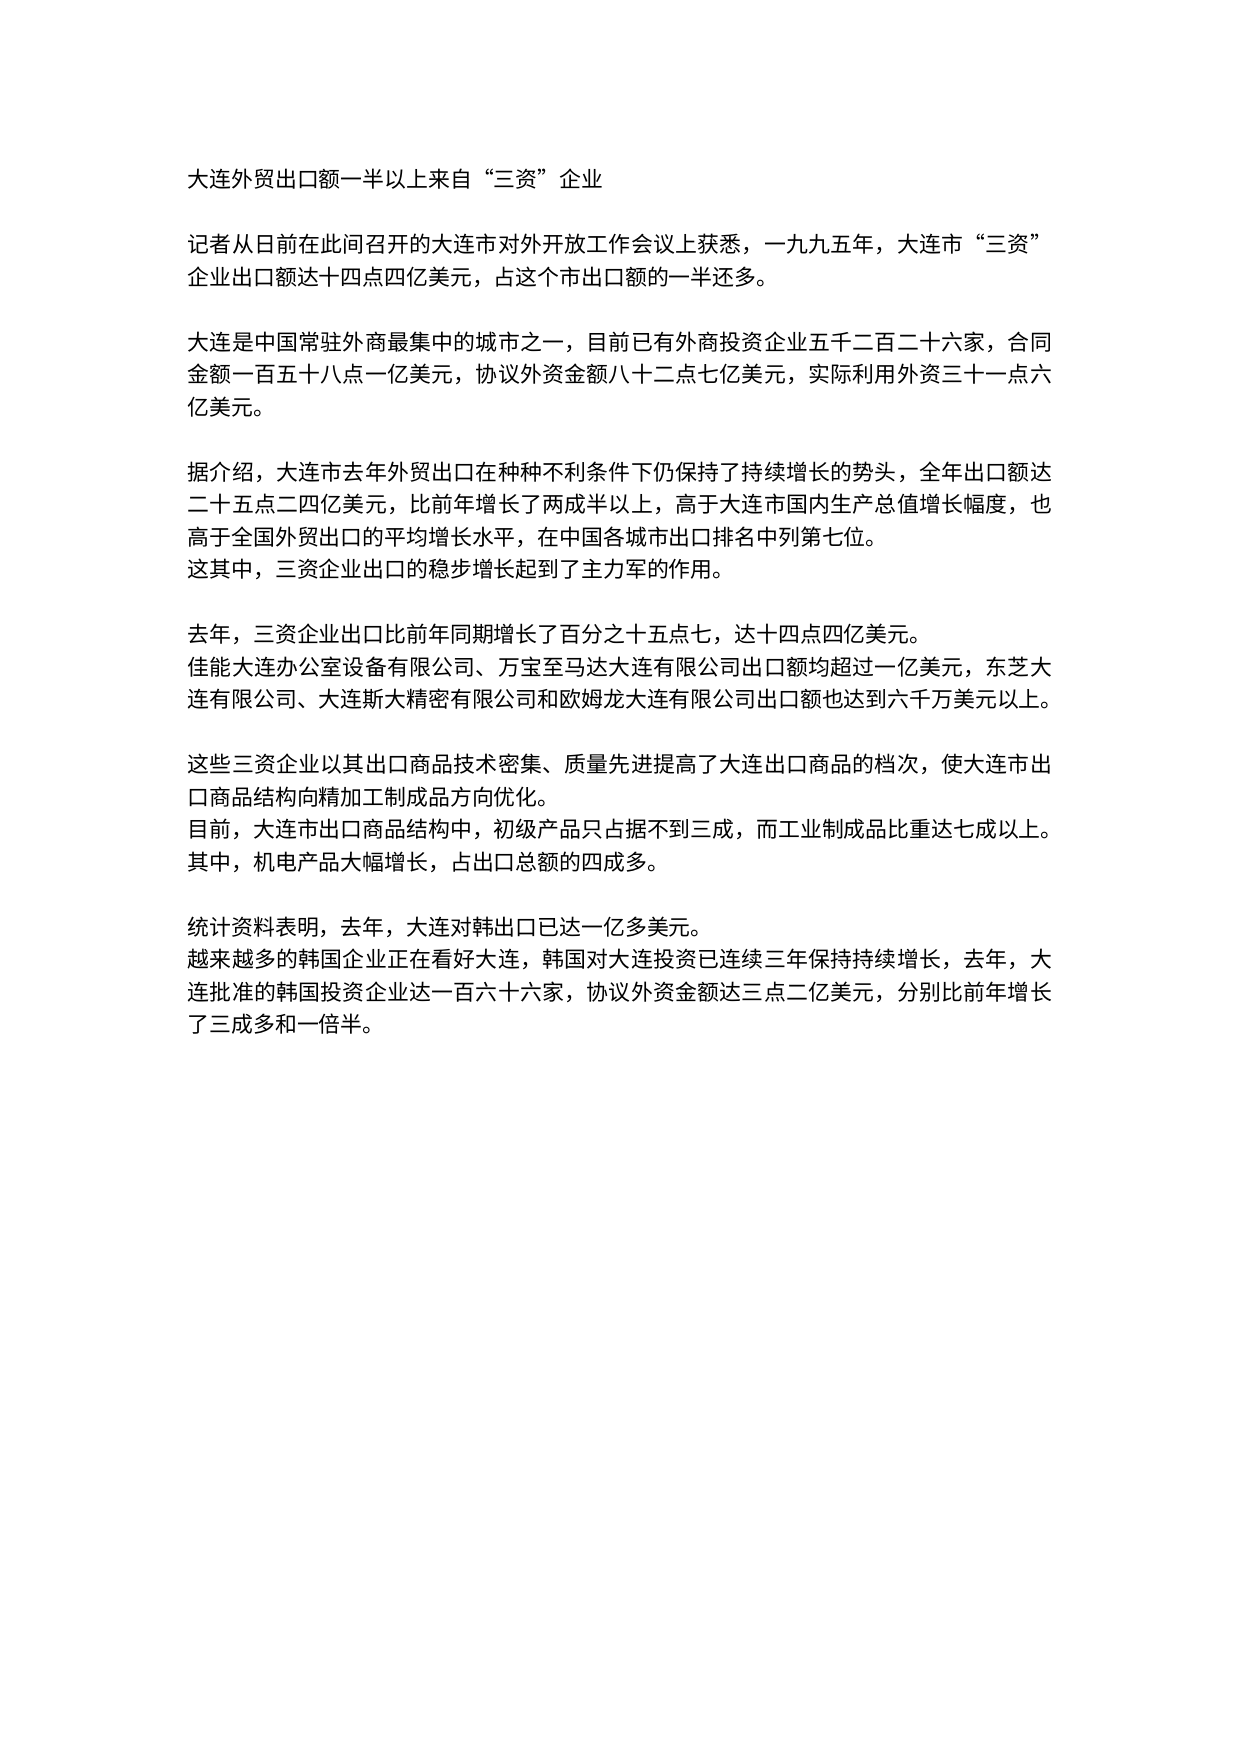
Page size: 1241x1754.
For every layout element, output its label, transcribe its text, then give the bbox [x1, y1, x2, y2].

text 记者从日前在此间召开的大连市对外开放工作会议上获悉，一九九五年，大连市“三资”企业出口额达十四点四亿美元，占这个市出口额的一半还多。 [187, 227, 1053, 292]
text 大连外贸出口额一半以上来自“三资”企业 [187, 162, 1053, 194]
text 这些三资企业以其出口商品技术密集、质量先进提高了大连出口商品的档次，使大连市出口商品结构向精加工制成品方向优化。 [187, 747, 1053, 812]
text 统计资料表明，去年，大连对韩出口已达一亿多美元。 [187, 909, 1053, 942]
text 这其中，三资企业出口的稳步增长起到了主力军的作用。 [187, 552, 1053, 584]
text 越来越多的韩国企业正在看好大连，韩国对大连投资已连续三年保持持续增长，去年，大连批准的韩国投资企业达一百六十六家，协议外资金额达三点二亿美元，分别比前年增长了三成多和一倍半。 [187, 942, 1053, 1039]
text 其中，机电产品大幅增长，占出口总额的四成多。 [187, 844, 1053, 877]
text 目前，大连市出口商品结构中，初级产品只占据不到三成，而工业制成品比重达七成以上。 [187, 812, 1053, 844]
text 佳能大连办公室设备有限公司、万宝至马达大连有限公司出口额均超过一亿美元，东芝大连有限公司、大连斯大精密有限公司和欧姆龙大连有限公司出口额也达到六千万美元以上。 [187, 649, 1053, 714]
text 大连是中国常驻外商最集中的城市之一，目前已有外商投资企业五千二百二十六家，合同金额一百五十八点一亿美元，协议外资金额八十二点七亿美元，实际利用外资三十一点六亿美元。 [187, 324, 1053, 422]
text 去年，三资企业出口比前年同期增长了百分之十五点七，达十四点四亿美元。 [187, 617, 1053, 649]
text 据介绍，大连市去年外贸出口在种种不利条件下仍保持了持续增长的势头，全年出口额达二十五点二四亿美元，比前年增长了两成半以上，高于大连市国内生产总值增长幅度，也高于全国外贸出口的平均增长水平，在中国各城市出口排名中列第七位。 [187, 454, 1053, 552]
